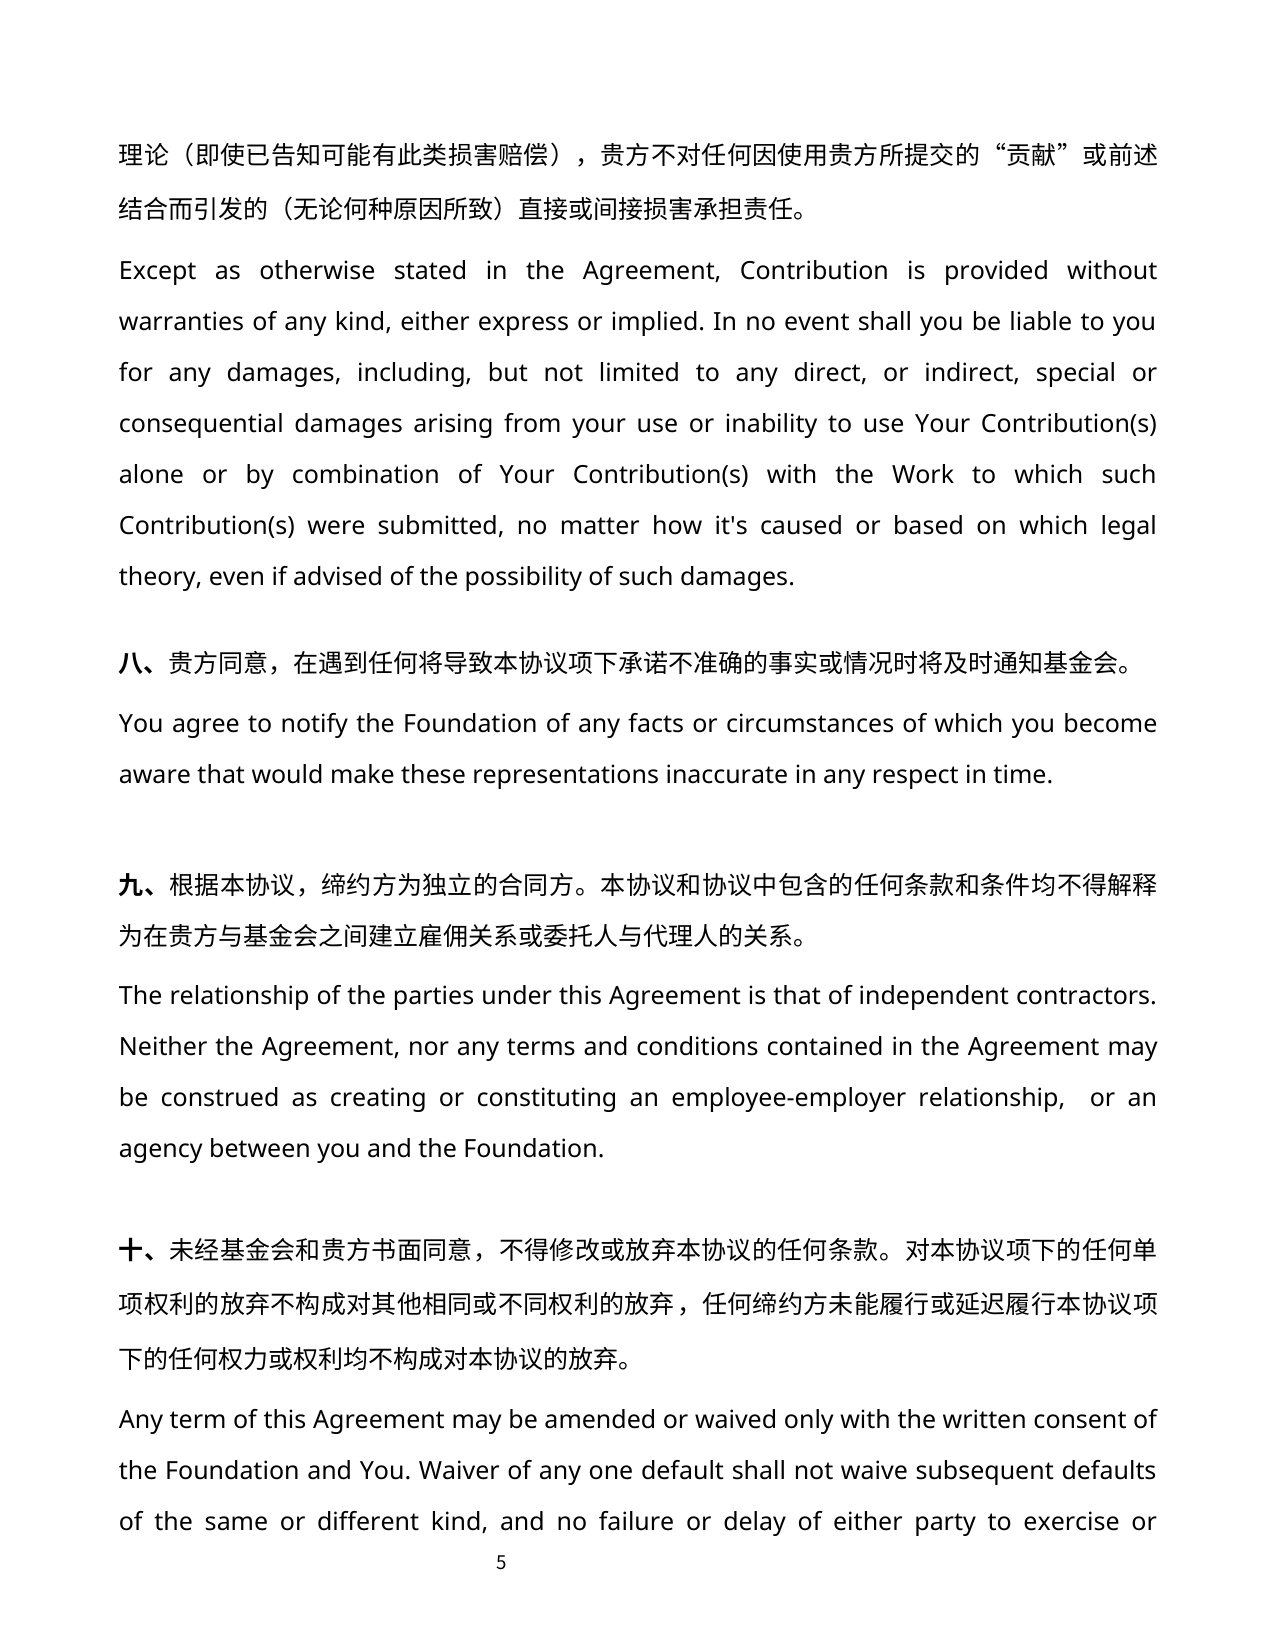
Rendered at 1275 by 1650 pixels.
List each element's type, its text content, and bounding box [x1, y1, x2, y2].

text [119, 1402, 1158, 1538]
text Except as otherwise stated in the Agreement, Contribution is provided without warranties of any kind, either express or implied. In no event shall you be liable to you for any damages, including, but not limited to any direct, or indirect, special or consequential damages arising from your use or inability to use Your Contribution(s) alone or by combination of Your Contribution(s) with the Work to which such Contribution(s) were submitted, no matter how it's caused or based on which legal theory, even if advised of the possibility of such damages. [119, 252, 1158, 593]
list 八、贵方同意，在遇到任何将导致本协议项下承诺不准确的事实或情况时将及时通知基金会。 [119, 644, 1158, 680]
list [119, 135, 1158, 226]
text You agree to notify the Foundation of any facts or circumstances of which you become aware that would make these representations inaccurate in any respect in time. [119, 706, 1158, 791]
text The relationship of the parties under this Agreement is that of independent contractors. Neither the Agreement, nor any terms and conditions contained in the Agreement may be construed as creating or constituting an employee-employer relationship, or an agency between you and the Foundation. [119, 978, 1158, 1165]
list 十、未经基金会和贵方书面同意，不得修改或放弃本协议的任何条款。对本协议项下的任何单项权利的放弃不构成对其他相同或不同权利的放弃，任何缔约方未能履行或延迟履行本协议项下的任何权力或权利均不构成对本协议的放弃。 [119, 1233, 1158, 1376]
list 九、根据本协议，缔约方为独立的合同方。本协议和协议中包含的任何条款和条件均不得解释为在贵方与基金会之间建立雇佣关系或委托人与代理人的关系。 [119, 867, 1158, 952]
